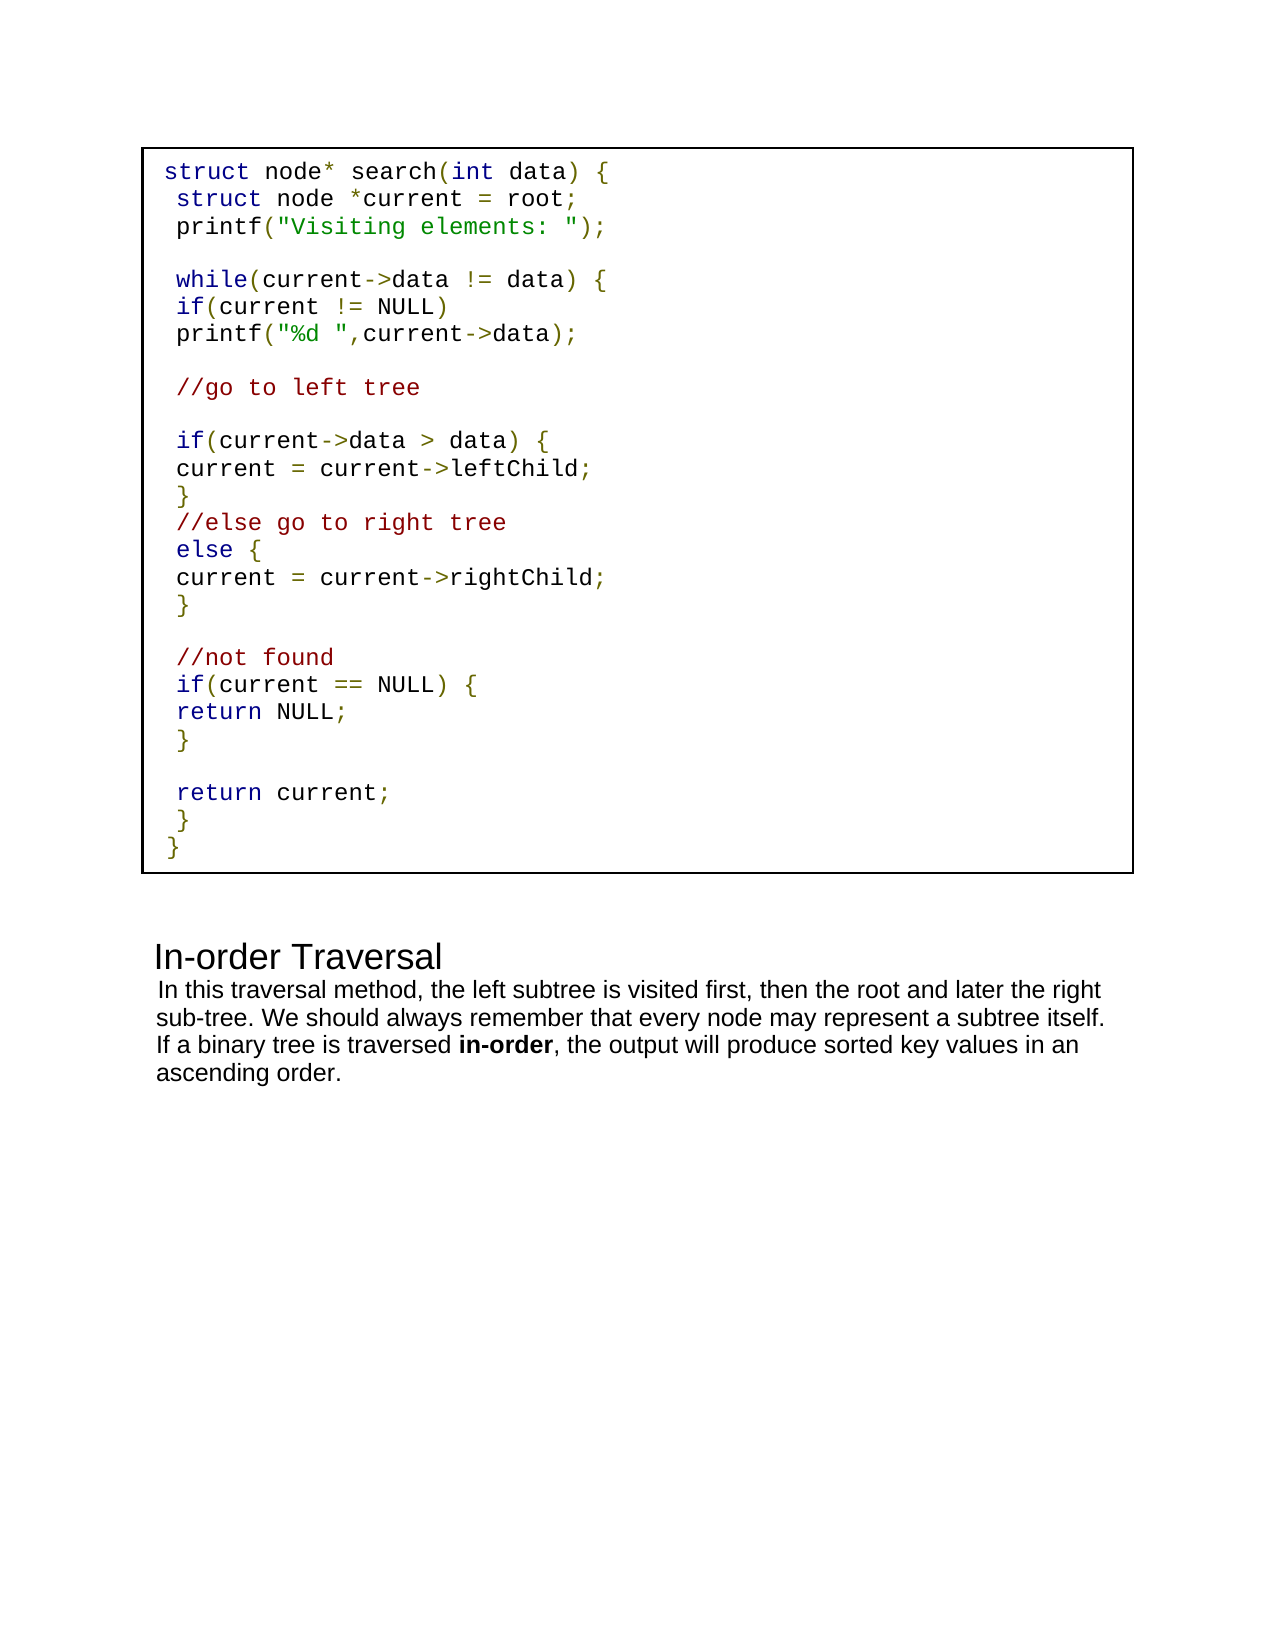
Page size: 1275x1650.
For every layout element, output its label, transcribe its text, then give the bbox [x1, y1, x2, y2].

table_header struct node* search(int data) { struct node *current = root; printf("Visiting elements: "); while(current->data != data) { if(current != NULL) printf("%d ",current->data); //go to left tree if(current->data > data) { current = current->leftChild; } //else go to right tree else { current = current->rightChild; } //not found if(current == NULL) { return NULL; } return current; } } [144, 149, 1132, 872]
text In this traversal method, the left subtree is visited first, then the root and later the right sub-tree. We should always remember that every node may represent a subtree itself. If a binary tree is traversed in-order, the output will produce sorted key values in an ascending order. [156, 977, 1127, 1086]
text In-order Traversal [153, 935, 1132, 977]
